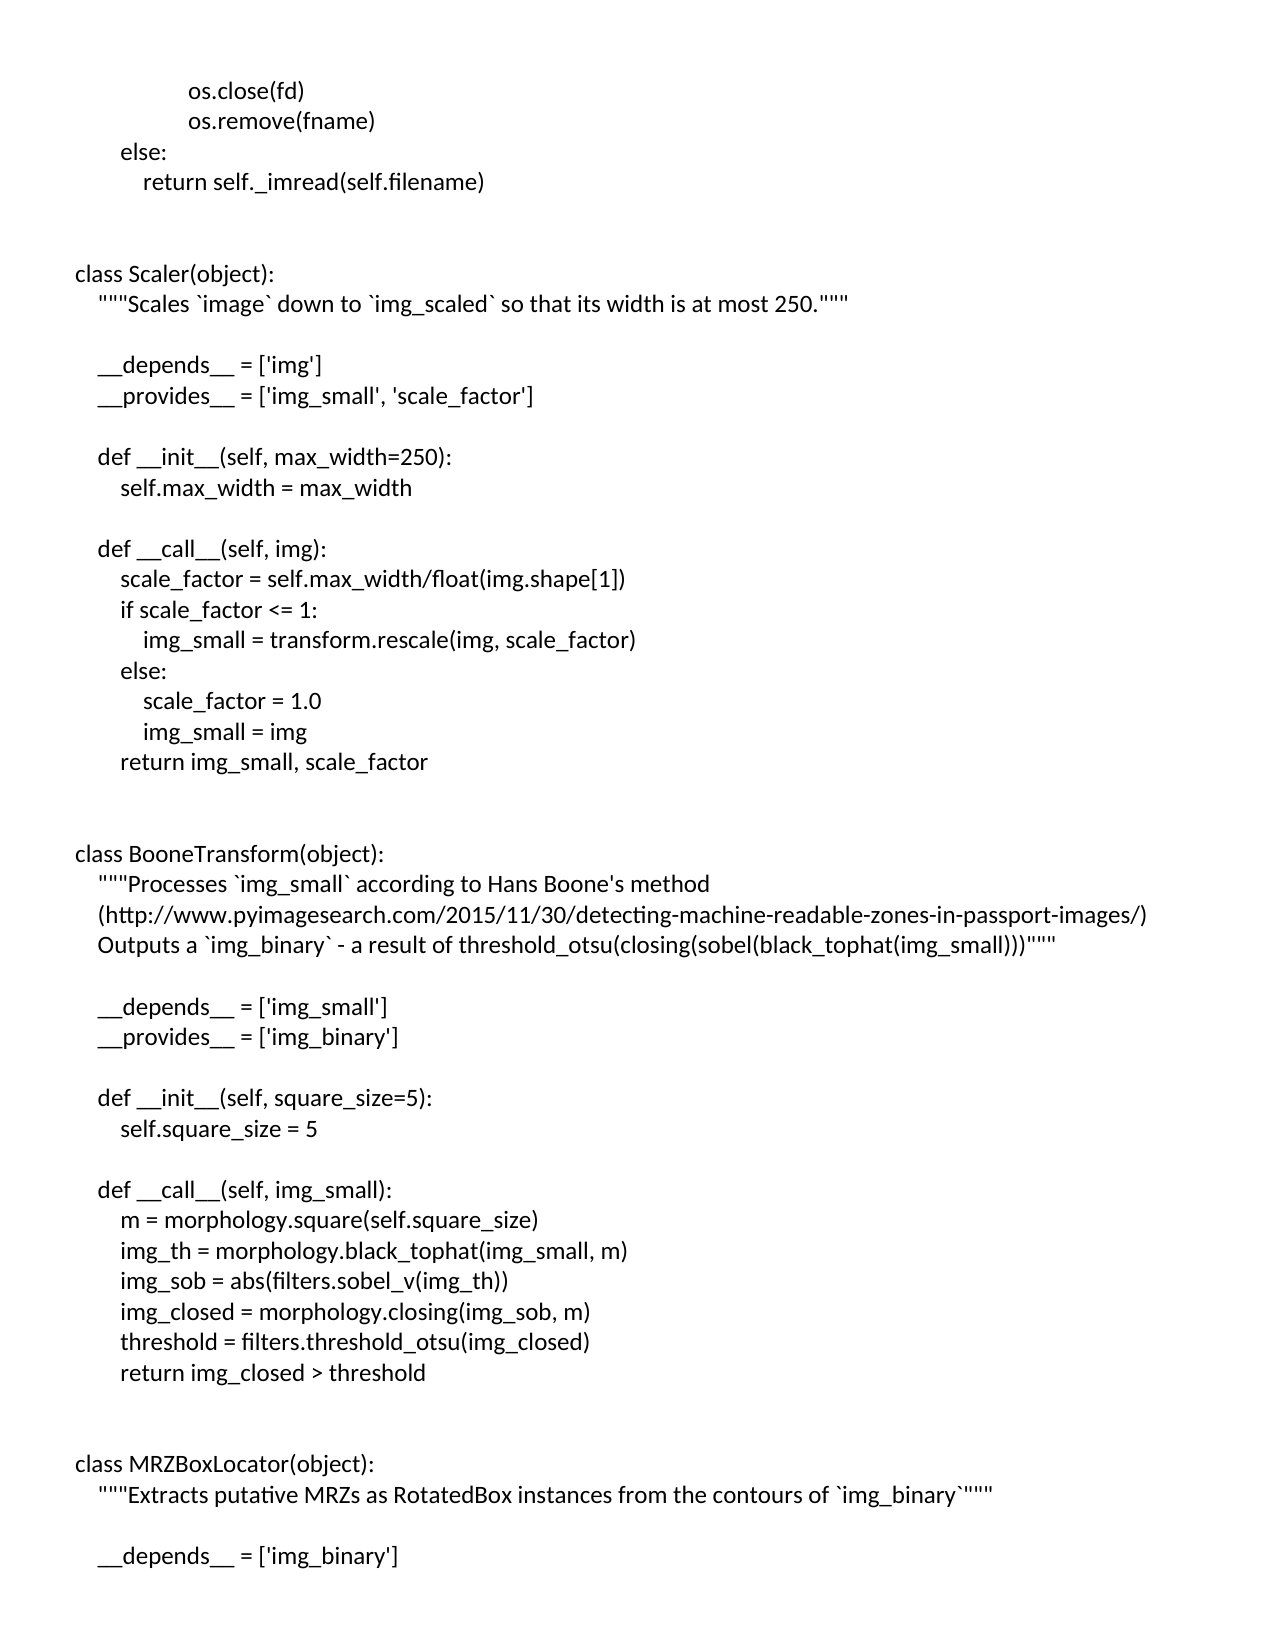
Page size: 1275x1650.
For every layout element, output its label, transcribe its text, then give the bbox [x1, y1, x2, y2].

text """Processes `img_small` according to Hans Boone's method [75, 868, 1200, 899]
text (http://www.pyimagesearch.com/2015/11/30/detecting-machine-readable-zones-in-passport-images/) [75, 899, 1200, 929]
text img_small = transform.rescale(img, scale_factor) [75, 624, 1200, 655]
text class Scaler(object): [75, 258, 1200, 289]
text __depends__ = ['img_small'] [75, 991, 1200, 1021]
text def __call__(self, img_small): [75, 1174, 1200, 1204]
text __depends__ = ['img_binary'] [75, 1540, 1200, 1571]
text scale_factor = self.max_width/float(img.shape[1]) [75, 563, 1200, 594]
text self.square_size = 5 [75, 1113, 1200, 1143]
text __provides__ = ['img_small', 'scale_factor'] [75, 380, 1200, 411]
text else: [75, 655, 1200, 685]
text if scale_factor <= 1: [75, 594, 1200, 624]
text scale_factor = 1.0 [75, 685, 1200, 716]
text Outputs a `img_binary` - a result of threshold_otsu(closing(sobel(black_tophat(img_small)))""" [75, 929, 1200, 960]
text return img_small, scale_factor [75, 746, 1200, 777]
text os.close(fd) [75, 75, 1200, 106]
text img_closed = morphology.closing(img_sob, m) [75, 1296, 1200, 1326]
text threshold = filters.threshold_otsu(img_closed) [75, 1326, 1200, 1357]
text def __call__(self, img): [75, 533, 1200, 563]
text """Scales `image` down to `img_scaled` so that its width is at most 250.""" [75, 289, 1200, 319]
text class BooneTransform(object): [75, 838, 1200, 868]
text self.max_width = max_width [75, 472, 1200, 502]
text class MRZBoxLocator(object): [75, 1448, 1200, 1479]
text return self._imread(self.filename) [75, 167, 1200, 197]
text img_small = img [75, 716, 1200, 746]
text __depends__ = ['img'] [75, 350, 1200, 380]
text def __init__(self, max_width=250): [75, 441, 1200, 472]
text img_th = morphology.black_tophat(img_small, m) [75, 1235, 1200, 1265]
text os.remove(fname) [75, 106, 1200, 136]
text return img_closed > threshold [75, 1357, 1200, 1387]
text def __init__(self, square_size=5): [75, 1082, 1200, 1113]
text """Extracts putative MRZs as RotatedBox instances from the contours of `img_binary`""" [75, 1479, 1200, 1509]
text else: [75, 136, 1200, 167]
text m = morphology.square(self.square_size) [75, 1204, 1200, 1235]
text __provides__ = ['img_binary'] [75, 1021, 1200, 1052]
text img_sob = abs(filters.sobel_v(img_th)) [75, 1265, 1200, 1296]
